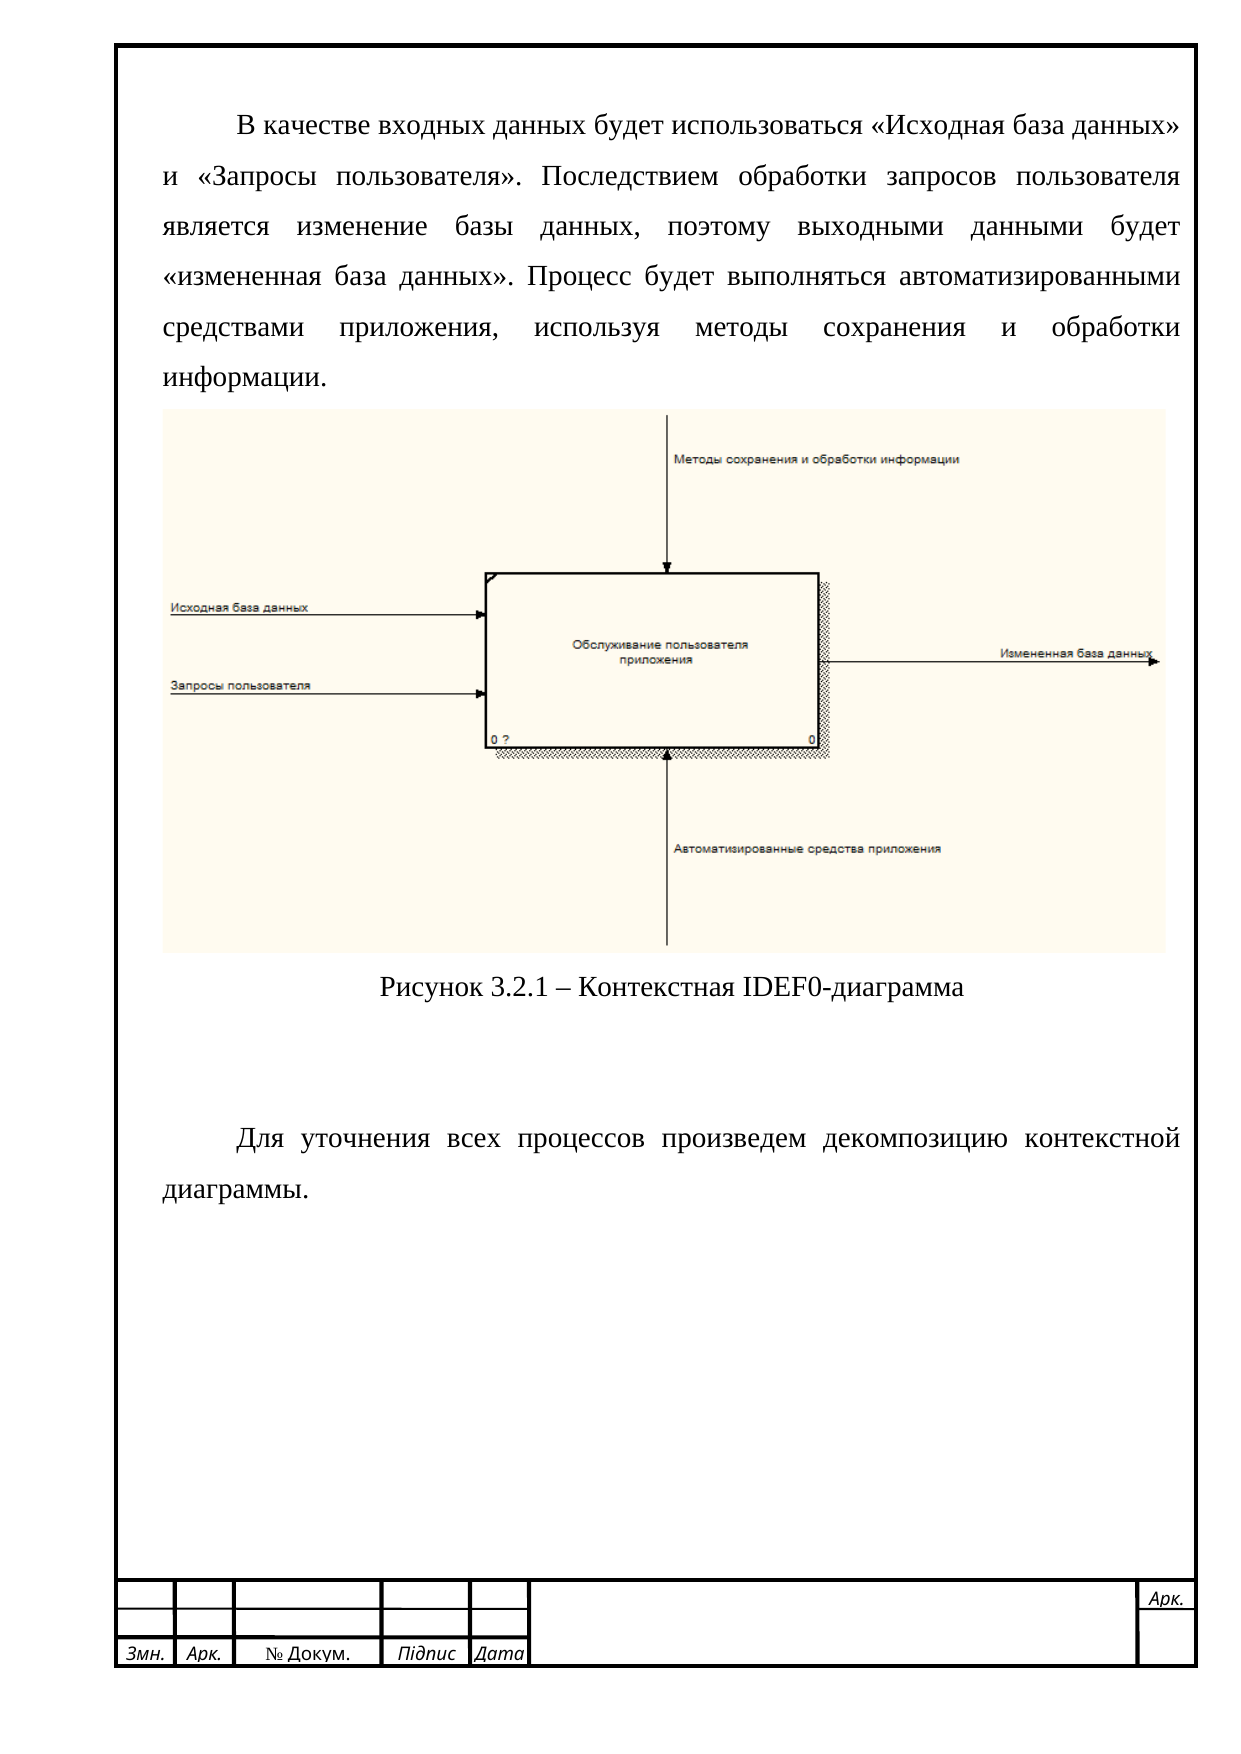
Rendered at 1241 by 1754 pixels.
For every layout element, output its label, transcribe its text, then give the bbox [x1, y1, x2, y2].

text В качестве входных данных будет использоваться «Исходная база данных» и «Запросы пользователя». Последствием обработки запросов пользователя является изменение базы данных, поэтому выходными данными будет «измененная база данных». Процесс будет выполняться автоматизированными средствами приложения, используя методы сохранения и обработки информации. [162, 107, 1181, 392]
text Рисунок 3.2.1 – Контекстная IDEF0-диаграмма [162, 969, 1181, 1003]
text Для уточнения всех процессов произведем декомпозицию контекстной диаграммы. [162, 1121, 1181, 1204]
picture [162, 409, 1166, 953]
